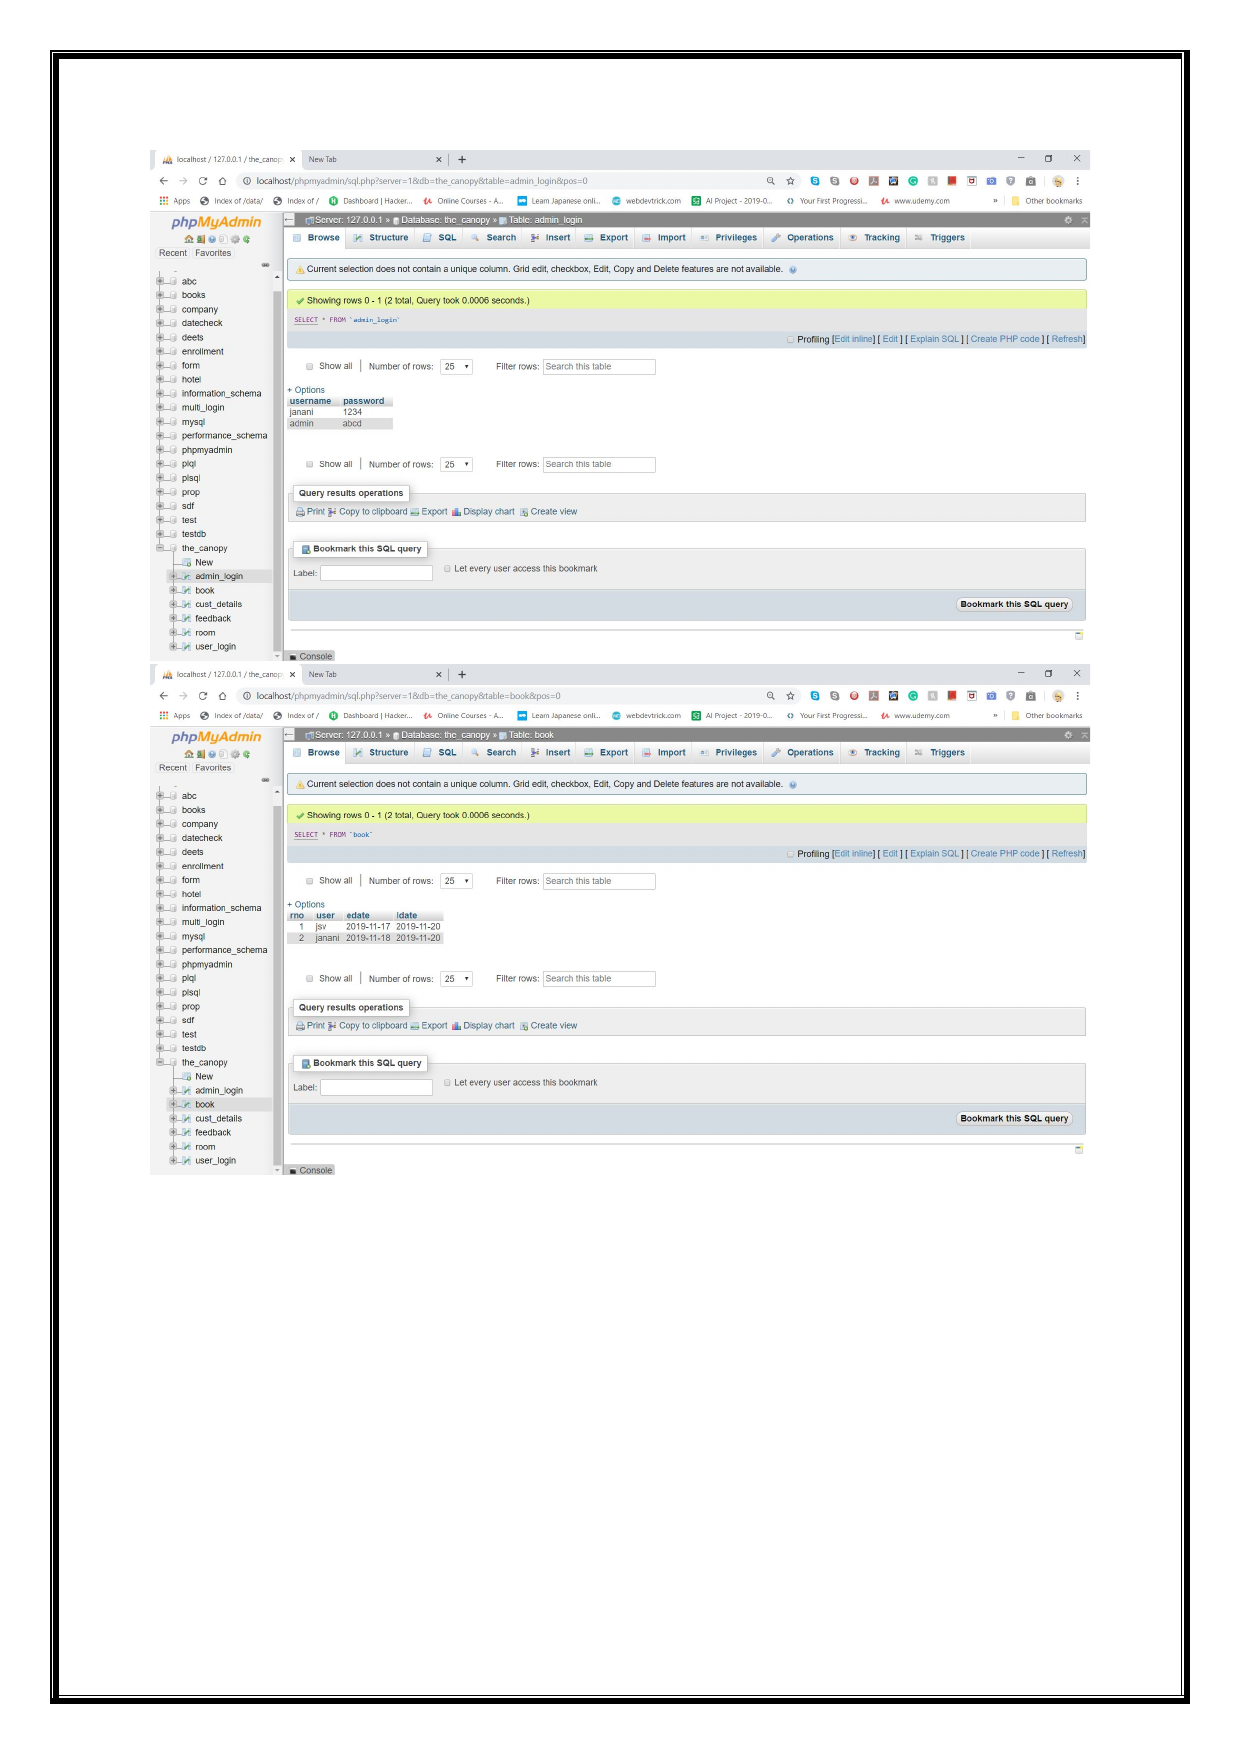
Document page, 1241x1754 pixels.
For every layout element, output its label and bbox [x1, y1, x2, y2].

picture [150, 150, 1091, 661]
picture [150, 664, 1091, 1175]
